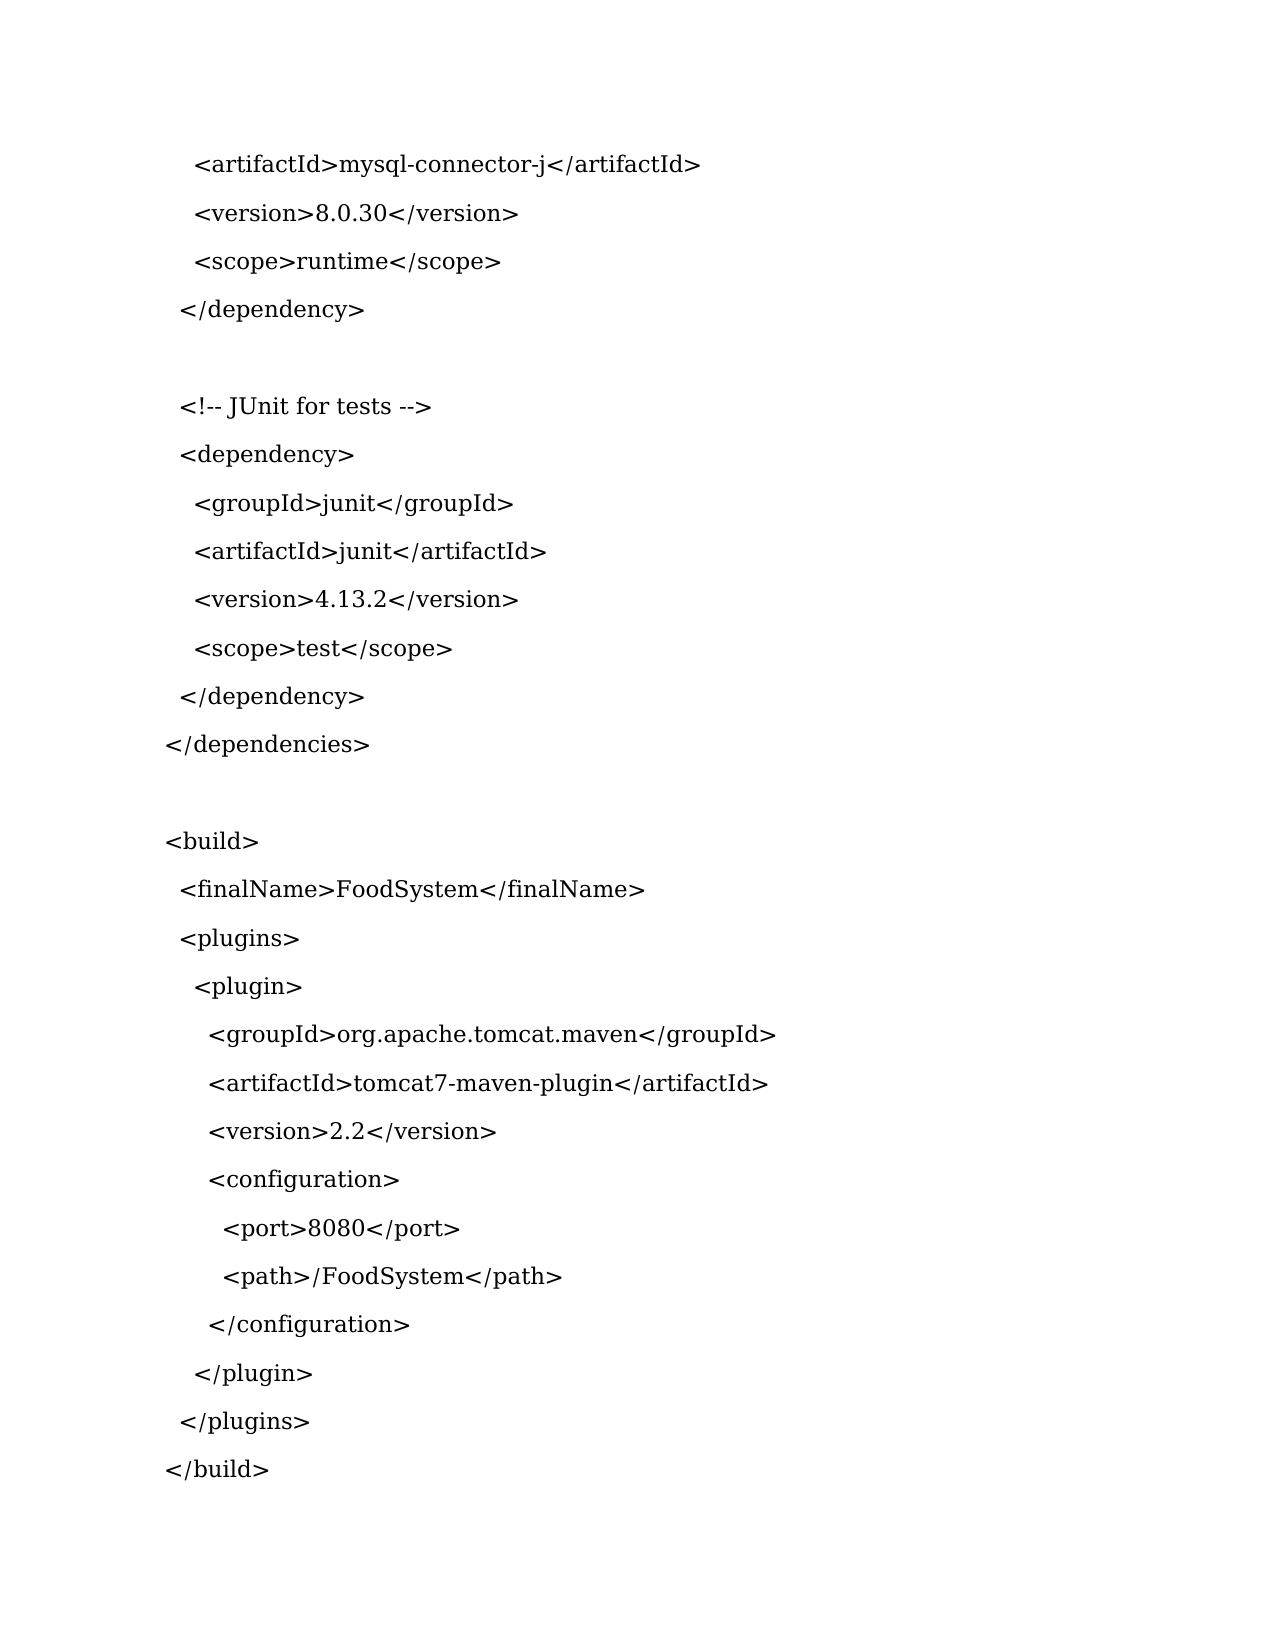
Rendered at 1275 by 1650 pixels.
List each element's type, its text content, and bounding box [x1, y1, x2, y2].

text <version>4.13.2</version> [150, 585, 1125, 612]
text <groupId>junit</groupId> [150, 488, 1125, 516]
text <finalName>FoodSystem</finalName> [150, 875, 1125, 902]
text </plugin> [150, 1358, 1125, 1386]
text <artifactId>junit</artifactId> [150, 537, 1125, 564]
text <path>/FoodSystem</path> [150, 1262, 1125, 1289]
text </dependency> [150, 295, 1125, 322]
text </build> [150, 1455, 1125, 1482]
text </dependency> [150, 682, 1125, 709]
text <port>8080</port> [150, 1213, 1125, 1241]
text <dependency> [150, 440, 1125, 467]
text <artifactId>tomcat7-maven-plugin</artifactId> [150, 1068, 1125, 1096]
text <version>2.2</version> [150, 1117, 1125, 1144]
text <plugin> [150, 972, 1125, 999]
text </configuration> [150, 1310, 1125, 1337]
text <groupId>org.apache.tomcat.maven</groupId> [150, 1020, 1125, 1047]
text <artifactId>mysql-connector-j</artifactId> [150, 150, 1125, 177]
text <scope>runtime</scope> [150, 247, 1125, 274]
text </dependencies> [150, 730, 1125, 757]
text <plugins> [150, 923, 1125, 951]
text </plugins> [150, 1407, 1125, 1434]
text <!-- JUnit for tests --> [150, 392, 1125, 419]
text <build> [150, 827, 1125, 854]
text <scope>test</scope> [150, 633, 1125, 661]
text <version>8.0.30</version> [150, 198, 1125, 226]
text <configuration> [150, 1165, 1125, 1192]
